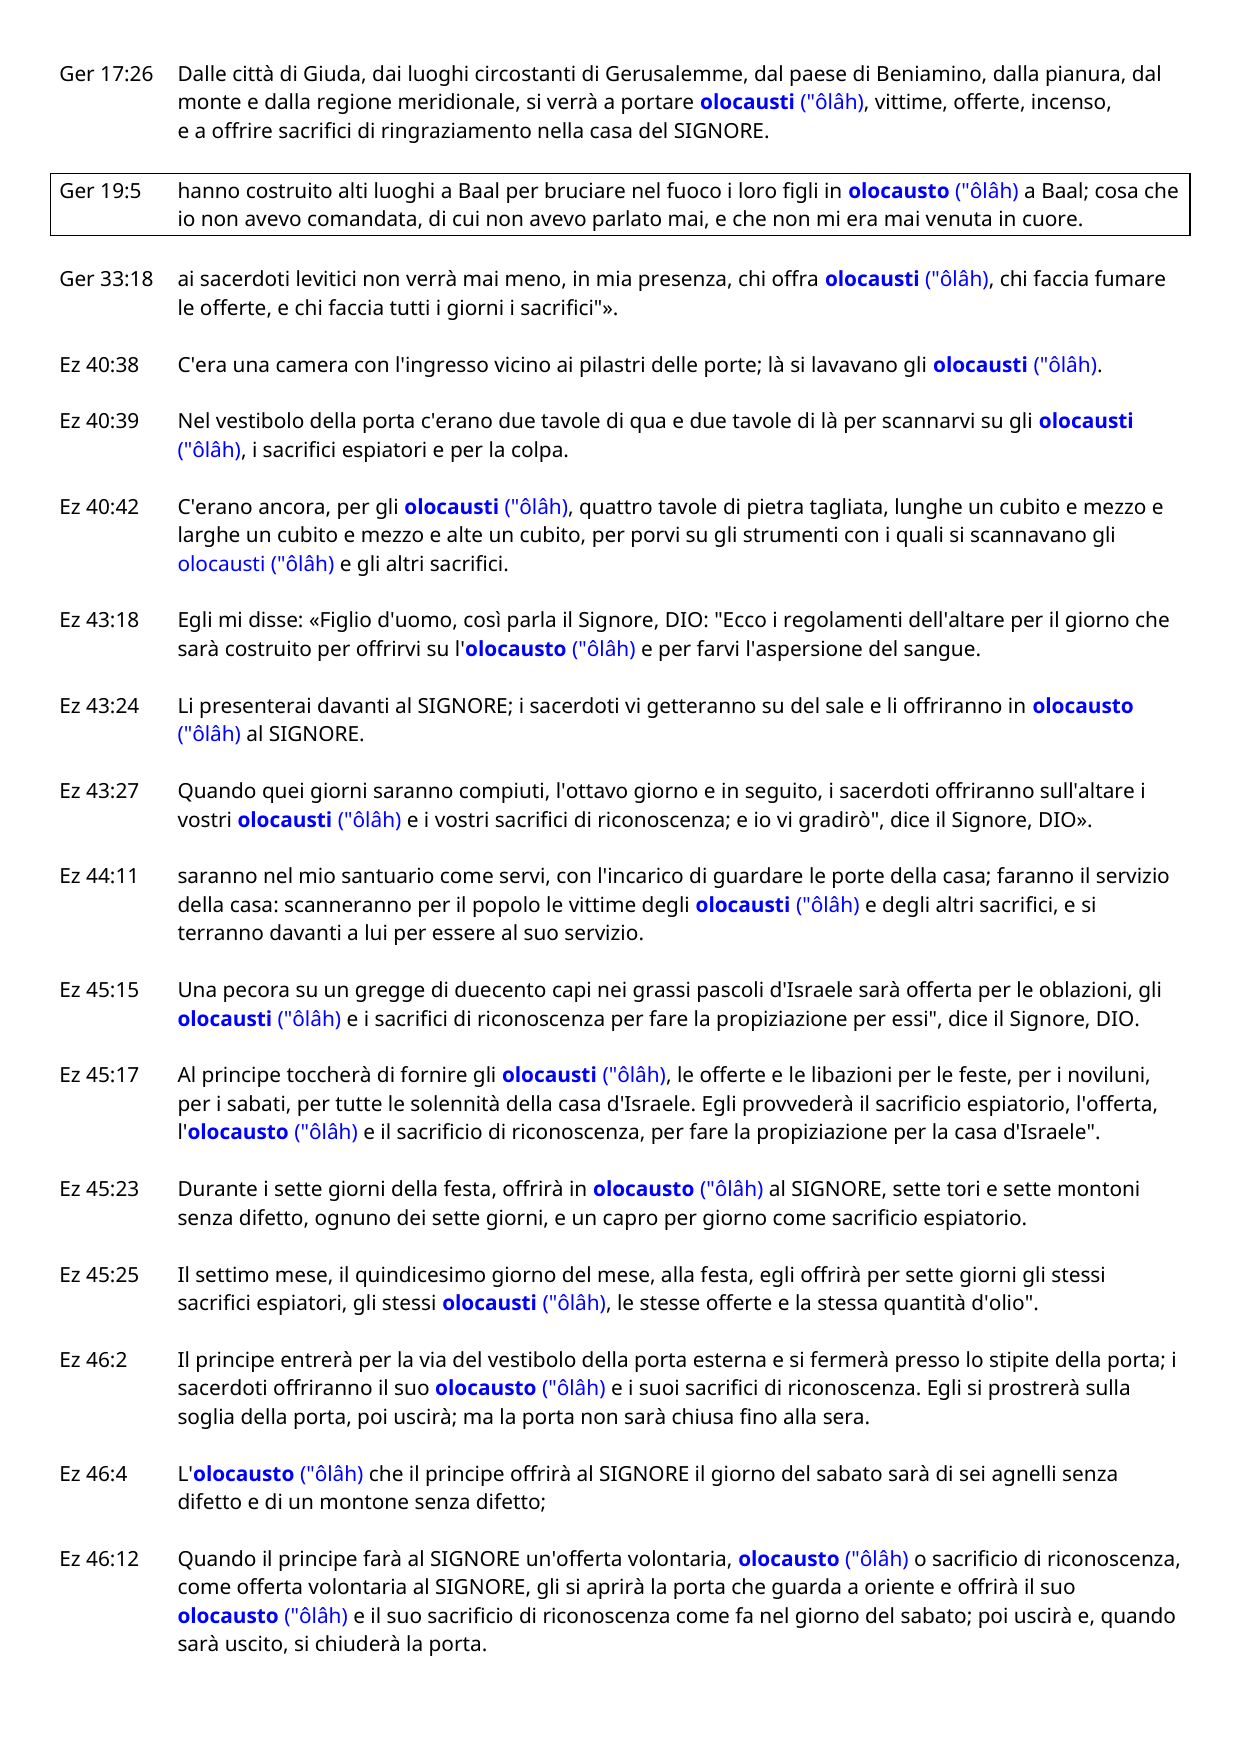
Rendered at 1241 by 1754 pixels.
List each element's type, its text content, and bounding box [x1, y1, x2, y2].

text Ez 40:42 C'erano ancora, per gli olocausti ("ôlâh), quattro tavole di pietra tagliata, lunghe un cubito e mezzo e larghe un cubito e mezzo e alte un cubito, per porvi su gli strumenti con i quali si scannavano gli olocausti ("ôlâh) e gli altri sacrifici. [59, 492, 1181, 577]
text Ez 46:12 Quando il principe farà al SIGNORE un'offerta volontaria, olocausto ("ôlâh) o sacrificio di riconoscenza, come offerta volontaria al SIGNORE, gli si aprirà la porta che guarda a oriente e offrirà il suo olocausto ("ôlâh) e il suo sacrificio di riconoscenza come fa nel giorno del sabato; poi uscirà e, quando sarà uscito, si chiuderà la porta. [59, 1544, 1181, 1658]
text Ez 44:11 saranno nel mio santuario come servi, con l'incarico di guardare le porte della casa; faranno il servizio della casa: scanneranno per il popolo le vittime degli olocausti ("ôlâh) e degli altri sacrifici, e si terranno davanti a lui per essere al suo servizio. [59, 862, 1181, 947]
text Ez 46:4 L'olocausto ("ôlâh) che il principe offrirà al SIGNORE il giorno del sabato sarà di sei agnelli senza difetto e di un montone senza difetto; [59, 1459, 1181, 1516]
text Ez 43:27 Quando quei giorni saranno compiuti, l'ottavo giorno e in seguito, i sacerdoti offriranno sull'altare i vostri olocausti ("ôlâh) e i vostri sacrifici di riconoscenza; e io vi gradirò", dice il Signore, DIO». [59, 776, 1181, 833]
text Ez 40:38 C'era una camera con l'ingresso vicino ai pilastri delle porte; là si lavavano gli olocausti ("ôlâh). [59, 350, 1181, 378]
text Ger 17:26 Dalle città di Giuda, dai luoghi circostanti di Gerusalemme, dal paese di Beniamino, dalla pianura, dal monte e dalla regione meridionale, si verrà a portare olocausti ("ôlâh), vittime, offerte, incenso, [59, 59, 1181, 116]
text Ger 19:5 hanno costruito alti luoghi a Baal per bruciare nel fuoco i loro figli in olocausto ("ôlâh) a Baal; cosa che io non avevo comandata, di cui non avevo parlato mai, e che non mi era mai venuta in cuore. [51, 174, 1189, 235]
text Ez 45:15 Una pecora su un gregge di duecento capi nei grassi pascoli d'Israele sarà offerta per le oblazioni, gli olocausti ("ôlâh) e i sacrifici di riconoscenza per fare la propiziazione per essi", dice il Signore, DIO. [59, 975, 1181, 1032]
text Ez 40:39 Nel vestibolo della porta c'erano due tavole di qua e due tavole di là per scannarvi su gli olocausti ("ôlâh), i sacrifici espiatori e per la colpa. [59, 407, 1181, 463]
text Ez 43:18 Egli mi disse: «Figlio d'uomo, così parla il Signore, DIO: "Ecco i regolamenti dell'altare per il giorno che sarà costruito per offrirvi su l'olocausto ("ôlâh) e per farvi l'aspersione del sangue. [59, 606, 1181, 662]
text Ez 43:24 Li presenterai davanti al SIGNORE; i sacerdoti vi getteranno su del sale e li offriranno in olocausto ("ôlâh) al SIGNORE. [59, 691, 1181, 748]
text e a offrire sacrifici di ringraziamento nella casa del SIGNORE. [59, 116, 1181, 144]
text Ger 33:18 ai sacerdoti levitici non verrà mai meno, in mia presenza, chi offra olocausti ("ôlâh), chi faccia fumare le offerte, e chi faccia tutti i giorni i sacrifici"». [59, 264, 1181, 321]
text Ez 45:25 Il settimo mese, il quindicesimo giorno del mese, alla festa, egli offrirà per sette giorni gli stessi sacrifici espiatori, gli stessi olocausti ("ôlâh), le stesse offerte e la stessa quantità d'olio". [59, 1260, 1181, 1317]
text Ez 45:23 Durante i sette giorni della festa, offrirà in olocausto ("ôlâh) al SIGNORE, sette tori e sette montoni senza difetto, ognuno dei sette giorni, e un capro per giorno come sacrificio espiatorio. [59, 1174, 1181, 1231]
text Ez 45:17 Al principe toccherà di fornire gli olocausti ("ôlâh), le offerte e le libazioni per le feste, per i noviluni, per i sabati, per tutte le solennità della casa d'Israele. Egli provvederà il sacrificio espiatorio, l'offerta, l'olocausto ("ôlâh) e il sacrificio di riconoscenza, per fare la propiziazione per la casa d'Israele". [59, 1061, 1181, 1146]
text Ez 46:2 Il principe entrerà per la via del vestibolo della porta esterna e si fermerà presso lo stipite della porta; i sacerdoti offriranno il suo olocausto ("ôlâh) e i suoi sacrifici di riconoscenza. Egli si prostrerà sulla soglia della porta, poi uscirà; ma la porta non sarà chiusa fino alla sera. [59, 1345, 1181, 1430]
